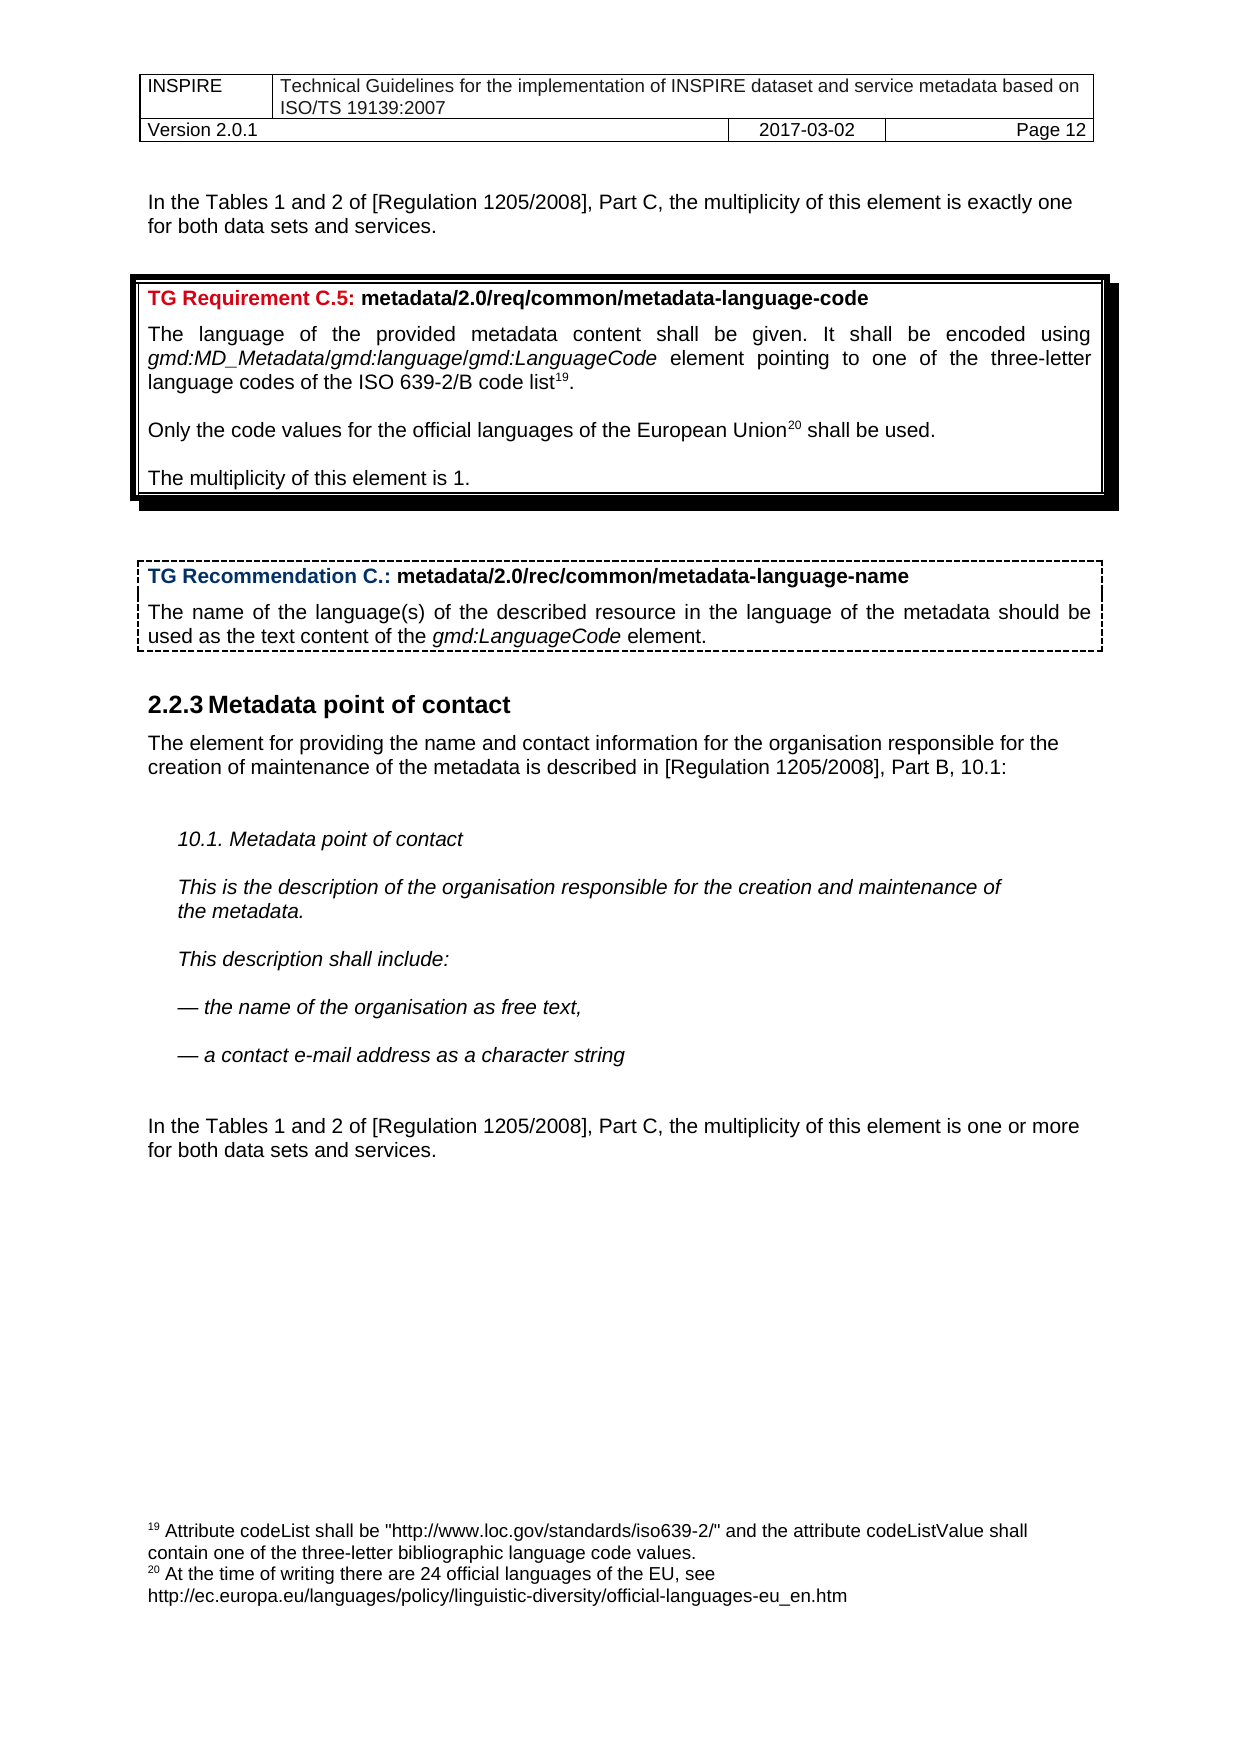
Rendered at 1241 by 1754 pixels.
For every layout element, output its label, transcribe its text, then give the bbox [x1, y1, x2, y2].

text TG Recommendation C.1: metadata/2.0/rec/common/metadata-language-name [137, 559, 1103, 588]
text 10.1. Metadata point of contact [177, 827, 1033, 851]
text The element for providing the name and contact information for the organisation responsible for the creation of maintenance of the metadata is described in [Regulation 1205/2008], Part B, 10.1: [148, 731, 1092, 779]
text The name of the language(s) of the described resource in the language of the metadata should be used as the text content of the gmd:LanguageCode element. [137, 596, 1103, 652]
text The language of the provided metadata content shall be given. It shall be encoded using gmd:MD_Metadata/gmd:language/gmd:LanguageCode element pointing to one of the three-letter language codes of the ISO 639-2/B code list. Only the code values for the official languages of the European Union shall be used. The multiplicity of this element is 1. [139, 311, 1101, 492]
text — a contact e-mail address as a character string [177, 1042, 1033, 1066]
subtitle Metadata point of contact [148, 690, 1092, 718]
text In the Tables 1 and 2 of [Regulation 1205/2008], Part C, the multiplicity of this element is exactly one for both data sets and services. [148, 190, 1092, 238]
text This is the description of the organisation responsible for the creation and maintenance of the metadata. [177, 875, 1033, 923]
text TG Requirement C.5: metadata/2.0/req/common/metadata-language-code [139, 284, 1101, 309]
text In the Tables 1 and 2 of [Regulation 1205/2008], Part C, the multiplicity of this element is one or more for both data sets and services. [148, 1114, 1092, 1162]
text This description shall include: [177, 947, 1033, 971]
text — the name of the organisation as free text, [177, 994, 1033, 1018]
